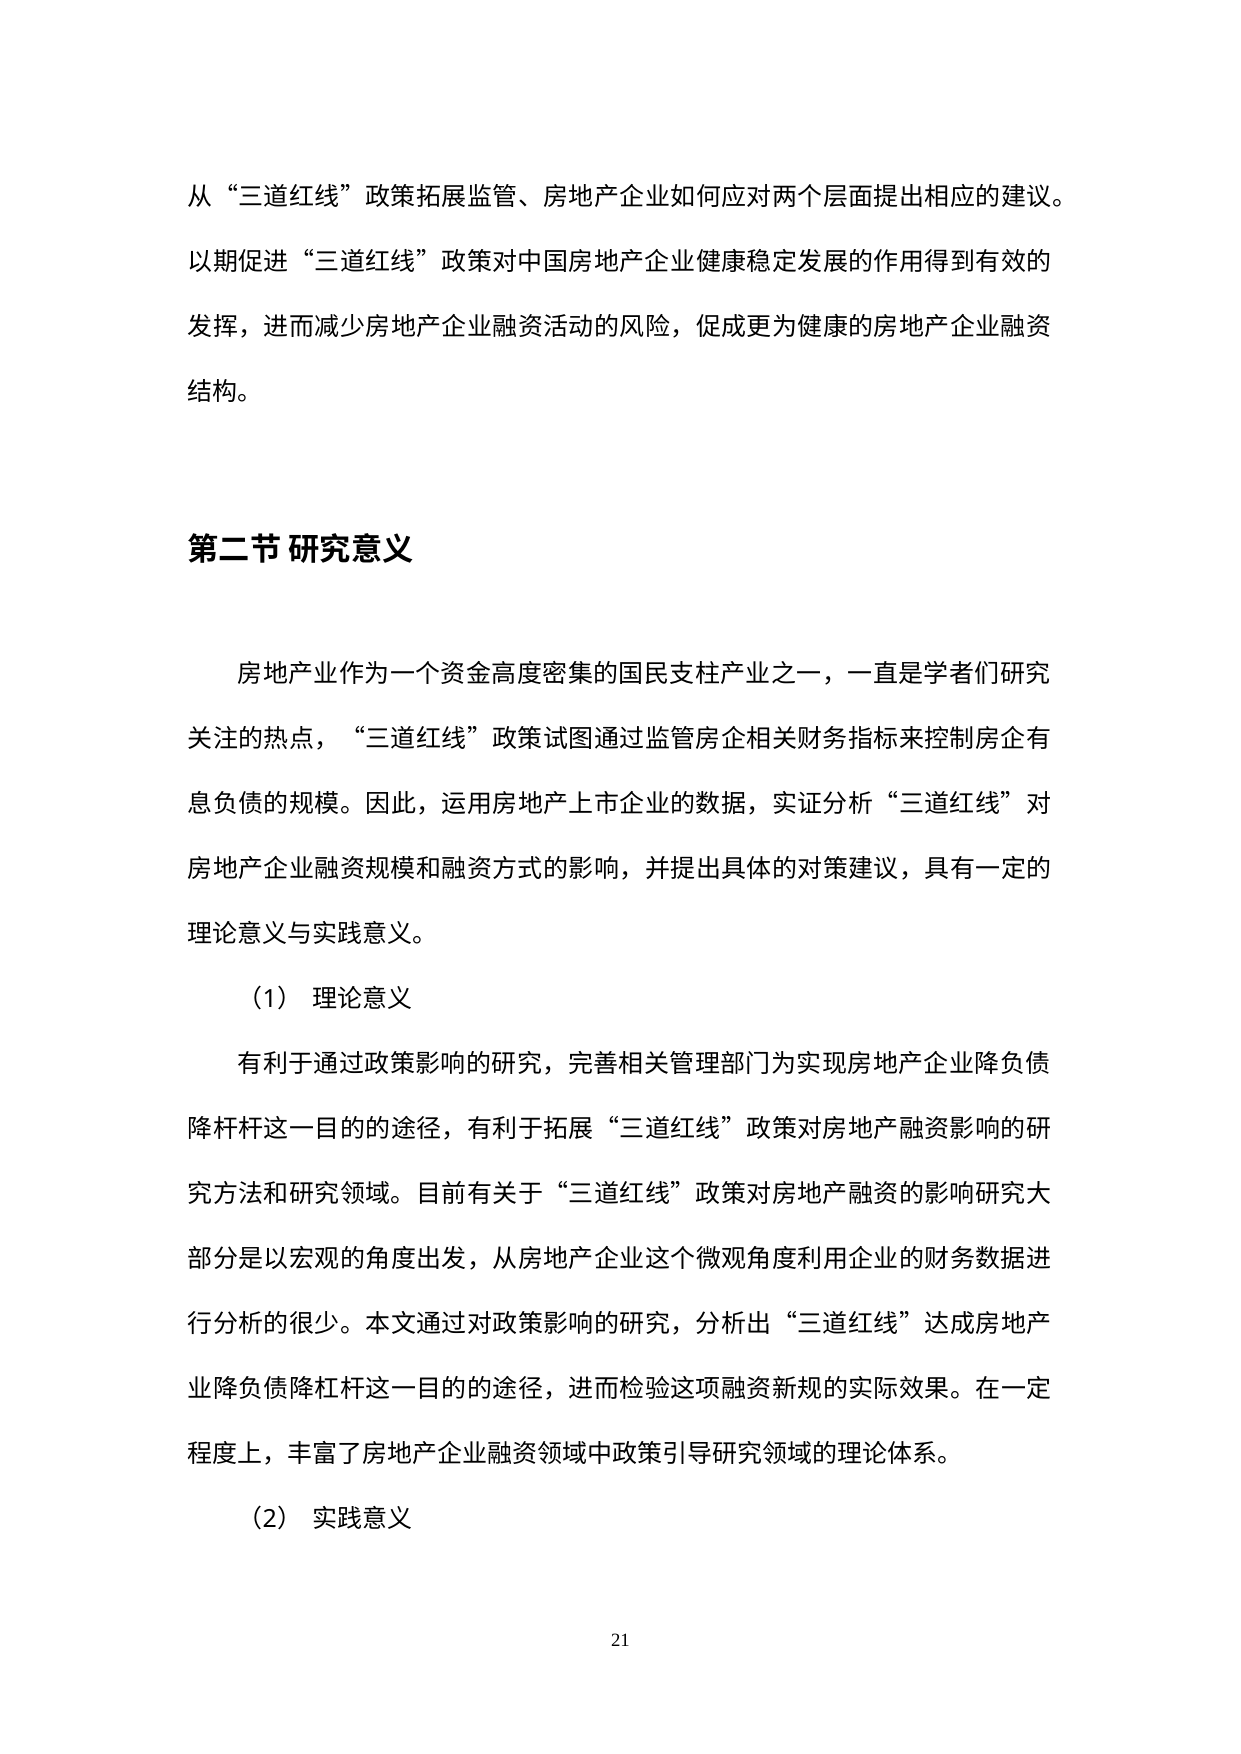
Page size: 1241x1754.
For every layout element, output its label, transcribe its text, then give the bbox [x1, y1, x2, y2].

list 实践意义 [237, 1484, 1053, 1549]
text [187, 162, 1053, 422]
subtitle 第二节 研究意义 [187, 514, 1053, 579]
text 有利于通过政策影响的研究，完善相关管理部门为实现房地产企业降负债降杆杆这一目的的途径，有利于拓展“三道红线”政策对房地产融资影响的研究方法和研究领域。目前有关于“三道红线”政策对房地产融资的影响研究大部分是以宏观的角度出发，从房地产企业这个微观角度利用企业的财务数据进行分析的很少。本文通过对政策影响的研究，分析出“三道红线”达成房地产业降负债降杠杆这一目的的途径，进而检验这项融资新规的实际效果。在一定程度上，丰富了房地产企业融资领域中政策引导研究领域的理论体系。 [187, 1029, 1053, 1484]
list 理论意义 [237, 964, 1053, 1029]
text 房地产业作为一个资金高度密集的国民支柱产业之一，一直是学者们研究关注的热点，“三道红线”政策试图通过监管房企相关财务指标来控制房企有息负债的规模。因此，运用房地产上市企业的数据，实证分析“三道红线”对房地产企业融资规模和融资方式的影响，并提出具体的对策建议，具有一定的理论意义与实践意义。 [187, 639, 1053, 964]
